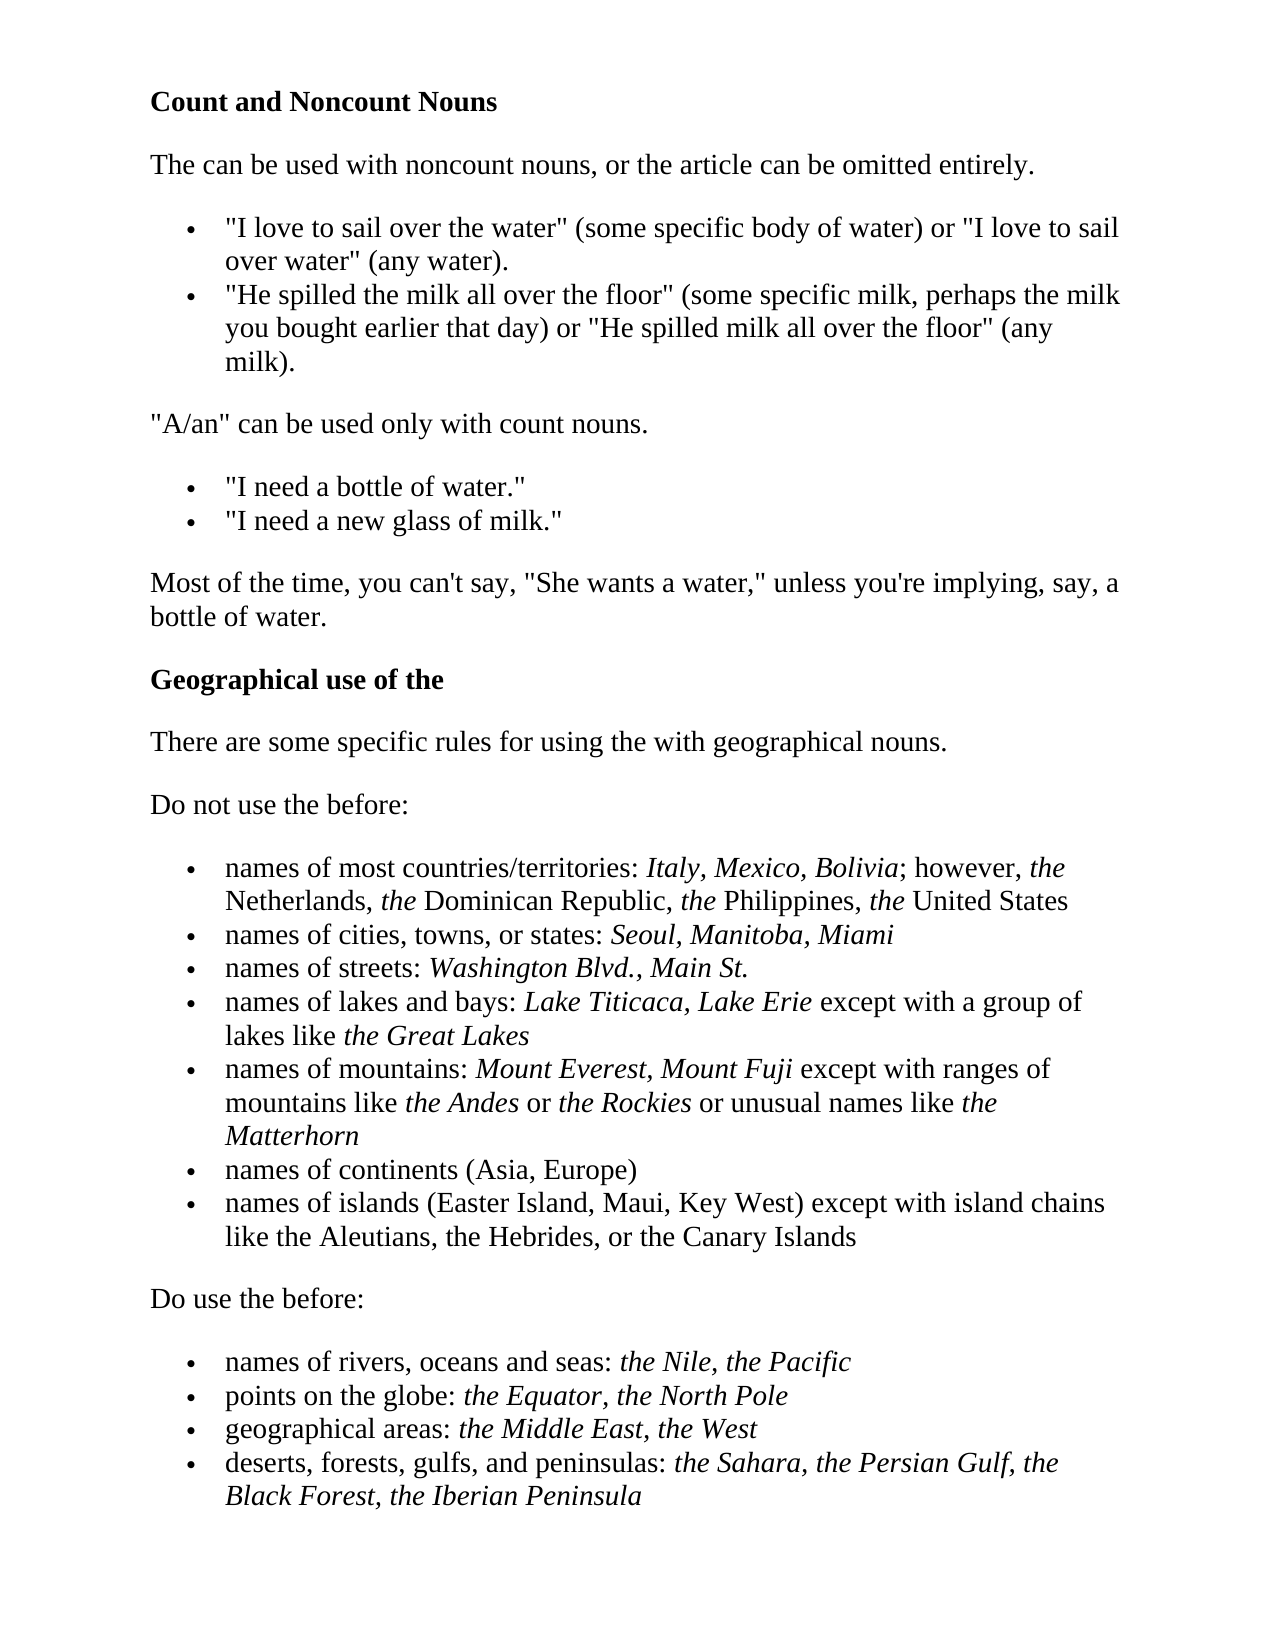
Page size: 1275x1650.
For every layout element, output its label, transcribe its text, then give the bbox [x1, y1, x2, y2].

list "I need a new glass of milk." [187, 503, 1125, 536]
list "I need a bottle of water." [187, 469, 1125, 503]
list "I love to sail over the water" (some specific body of water) or "I love to sail over water" (any water). [187, 210, 1125, 277]
list names of lakes and bays: Lake Titicaca, Lake Erie except with a group of lakes like the Great Lakes [187, 984, 1125, 1051]
text Do use the before: [150, 1282, 1125, 1315]
list "He spilled the milk all over the floor" (some specific milk, perhaps the milk you bought earlier that day) or "He spilled milk all over the floor" (any milk). [187, 277, 1125, 377]
list names of streets: Washington Blvd., Main St. [187, 951, 1125, 984]
text There are some specific rules for using the with geographical nouns. [150, 724, 1125, 758]
list names of cities, towns, or states: Seoul, Manitoba, Miami [187, 917, 1125, 951]
list names of continents (Asia, Europe) [187, 1152, 1125, 1185]
text Most of the time, you can't say, "She wants a water," unless you're implying, say, a bottle of water. [150, 566, 1125, 633]
text Geographical use of the [150, 662, 1125, 695]
list points on the globe: the Equator, the North Pole [187, 1378, 1125, 1411]
text Count and Noncount Nouns [150, 84, 1125, 118]
list deserts, forests, gulfs, and peninsulas: the Sahara, the Persian Gulf, the Black Forest, the Iberian Peninsula [187, 1445, 1125, 1512]
list geographical areas: the Middle East, the West [187, 1411, 1125, 1445]
text "A/an" can be used only with count nouns. [150, 407, 1125, 440]
list names of mountains: Mount Everest, Mount Fuji except with ranges of mountains like the Andes or the Rockies or unusual names like the Matterhorn [187, 1051, 1125, 1152]
list names of islands (Easter Island, Maui, Key West) except with island chains like the Aleutians, the Hebrides, or the Canary Islands [187, 1185, 1125, 1252]
list names of most countries/territories: Italy, Mexico, Bolivia; however, the Netherlands, the Dominican Republic, the Philippines, the United States [187, 850, 1125, 917]
text The can be used with noncount nouns, or the article can be omitted entirely. [150, 147, 1125, 181]
text Do not use the before: [150, 787, 1125, 821]
list names of rivers, oceans and seas: the Nile, the Pacific [187, 1344, 1125, 1378]
